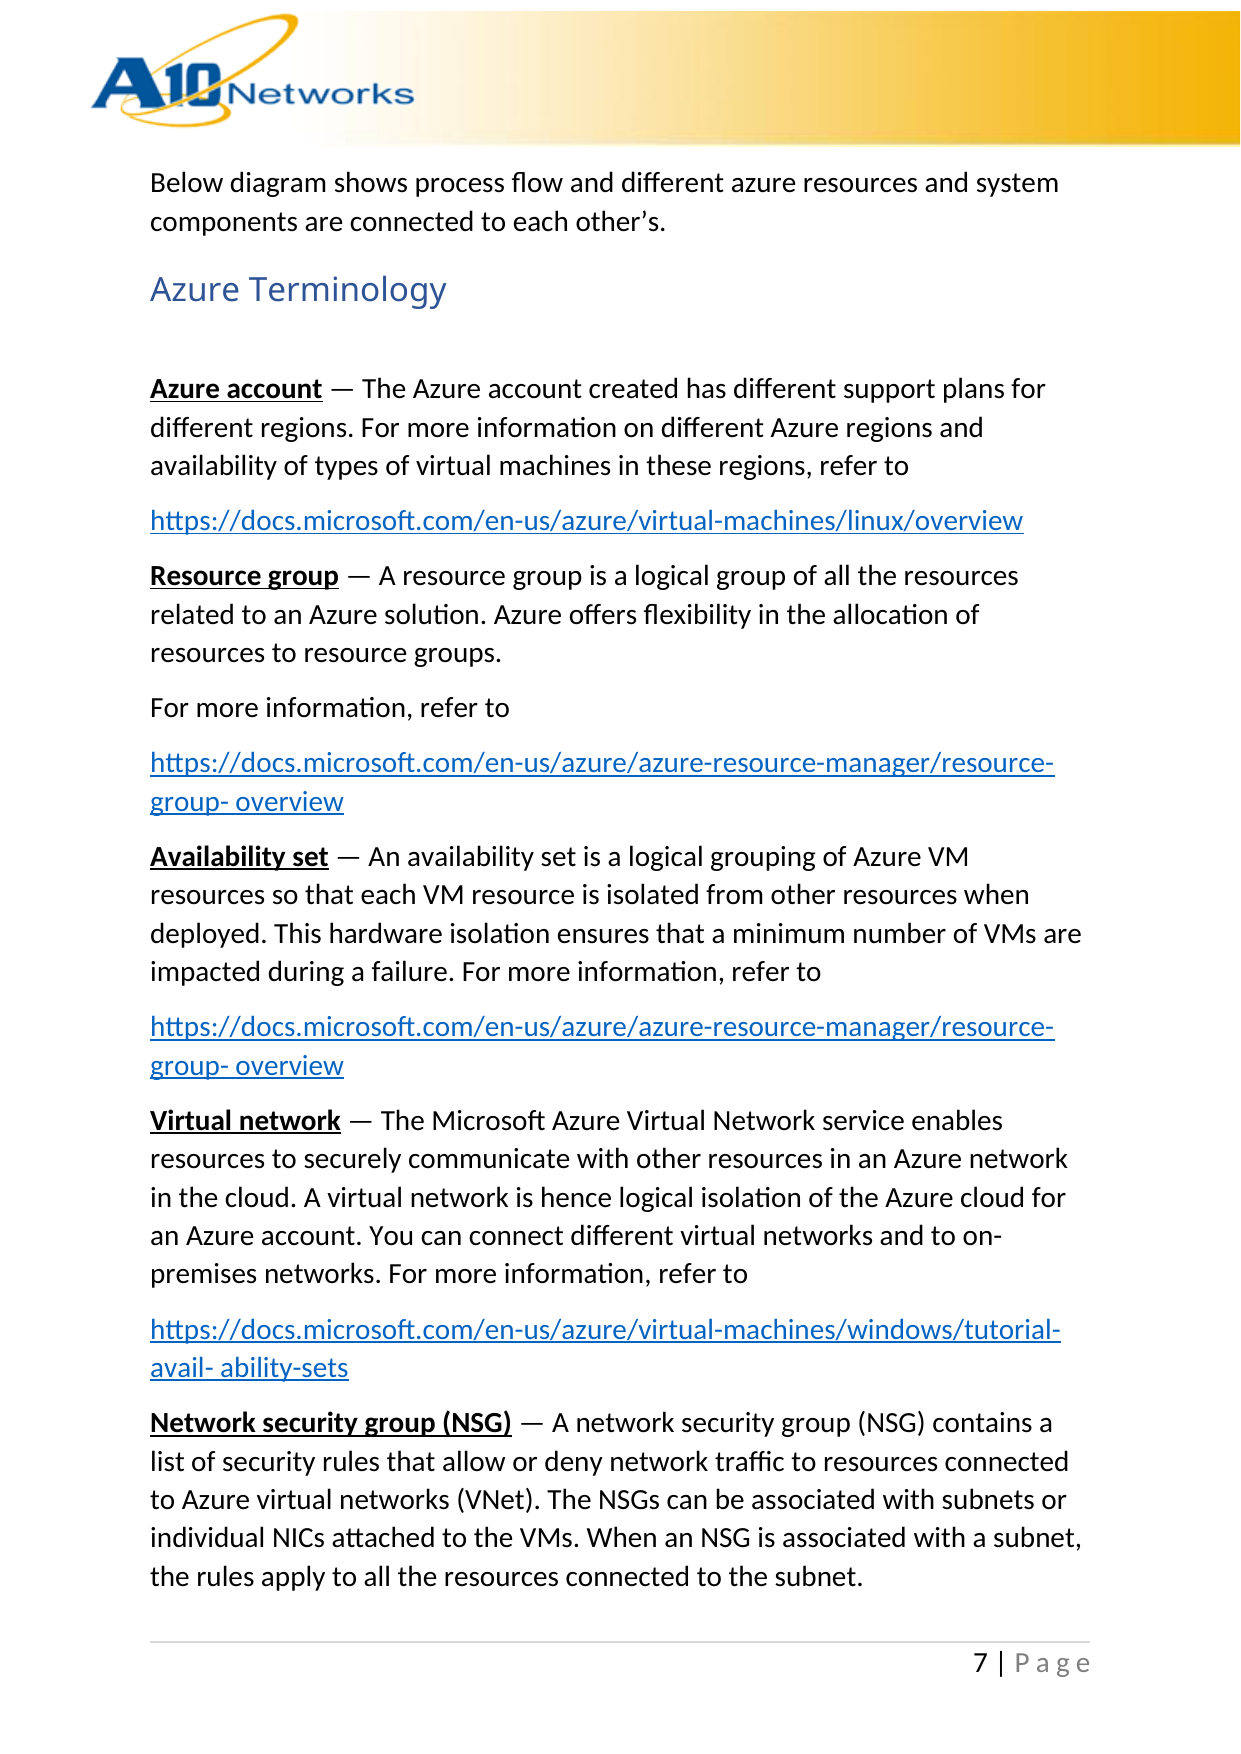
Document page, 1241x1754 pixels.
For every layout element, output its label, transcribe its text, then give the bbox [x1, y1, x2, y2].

text Availability set — An availability set is a logical grouping of Azure VM resources so that each VM resource is isolated from other resources when deployed. This hardware isolation ensures that a minimum number of VMs are impacted during a failure. For more information, refer to [150, 838, 1090, 989]
text https://docs.microsoft.com/en-us/azure/virtual-machines/linux/overview [150, 502, 1090, 538]
text For more information, refer to [150, 689, 1090, 725]
text https://docs.microsoft.com/en-us/azure/azure-resource-manager/resource-group- overview [150, 1008, 1090, 1082]
text Resource group — A resource group is a logical group of all the resources related to an Azure solution. Azure offers flexibility in the allocation of resources to resource groups. [150, 557, 1090, 670]
text https://docs.microsoft.com/en-us/azure/virtual-machines/windows/tutorial-avail- ability-sets [150, 1311, 1090, 1385]
text Azure account — The Azure account created has different support plans for different regions. For more information on different Azure regions and availability of types of virtual machines in these regions, refer to [150, 370, 1090, 483]
text Below diagram shows process flow and different azure resources and system components are connected to each other’s. [150, 164, 1090, 238]
picture [0, 11, 1241, 147]
text Network security group (NSG) — A network security group (NSG) contains a list of security rules that allow or deny network traffic to resources connected to Azure virtual networks (VNet). The NSGs can be associated with subnets or individual NICs attached to the VMs. When an NSG is associated with a subnet, the rules apply to all the resources connected to the subnet. [150, 1404, 1090, 1594]
subtitle Azure Terminology [150, 266, 1090, 312]
text https://docs.microsoft.com/en-us/azure/azure-resource-manager/resource-group- overview [150, 744, 1090, 818]
text Virtual network — The Microsoft Azure Virtual Network service enables resources to securely communicate with other resources in an Azure network in the cloud. A virtual network is hence logical isolation of the Azure cloud for an Azure account. You can connect different virtual networks and to on-premises networks. For more information, refer to [150, 1102, 1090, 1291]
